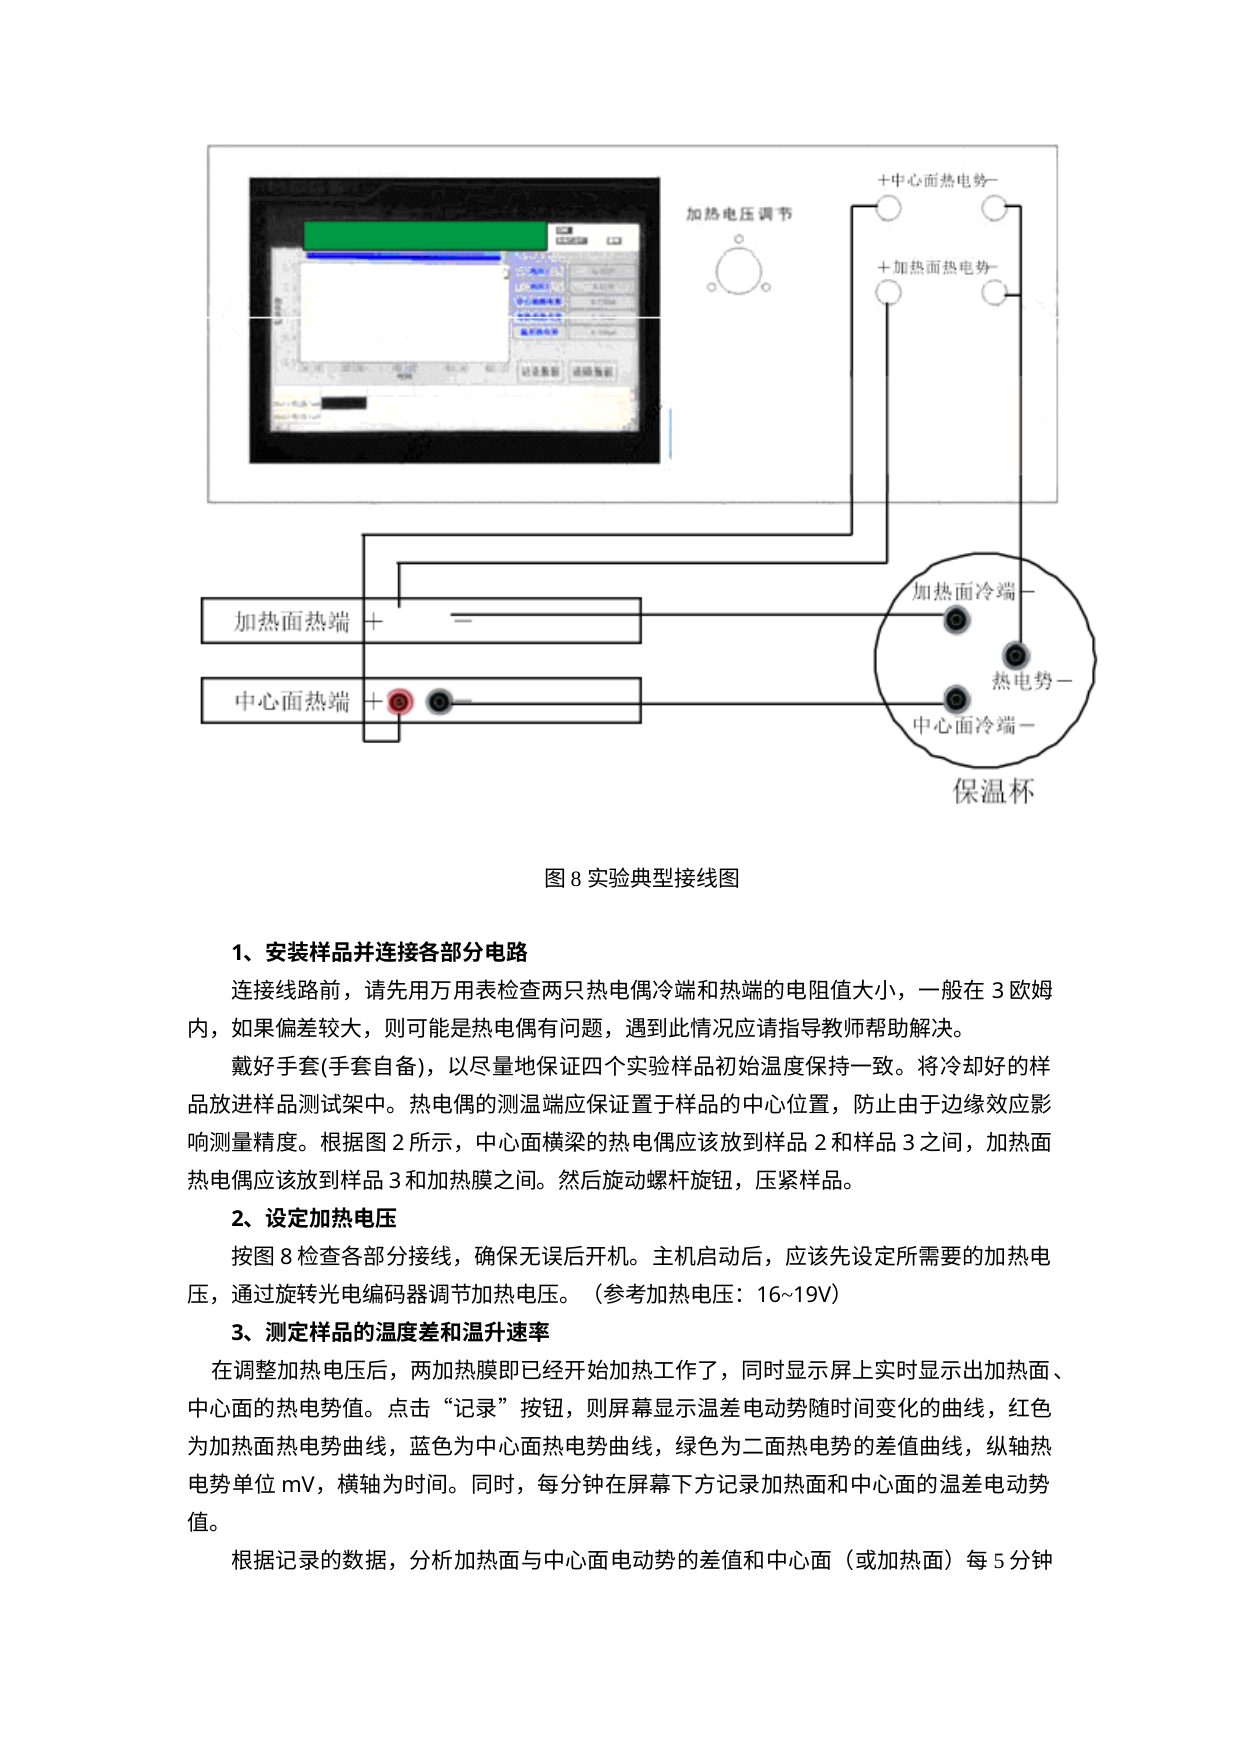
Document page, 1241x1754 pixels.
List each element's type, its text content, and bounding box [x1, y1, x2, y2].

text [187, 1543, 1053, 1575]
text 图8 实验典型接线图 [187, 861, 1053, 893]
picture [187, 124, 1113, 826]
text 在调整加热电压后，两加热膜即已经开始加热工作了，同时显示屏上实时显示出加热面、中心面的热电势值。点击“记录”按钮，则屏幕显示温差电动势随时间变化的曲线，红色为加热面热电势曲线，蓝色为中心面热电势曲线，绿色为二面热电势的差值曲线，纵轴热电势单位mV，横轴为时间。同时，每分钟在屏幕下方记录加热面和中心面的温差电动势值。 [187, 1353, 1053, 1537]
text 3、测定样品的温度差和温升速率 [187, 1315, 1053, 1347]
text 戴好手套(手套自备)，以尽量地保证四个实验样品初始温度保持一致。将冷却好的样品放进样品测试架中。热电偶的测温端应保证置于样品的中心位置，防止由于边缘效应影响测量精度。根据图2所示，中心面横梁的热电偶应该放到样品2和样品3之间，加热面热电偶应该放到样品3和加热膜之间。然后旋动螺杆旋钮，压紧样品。 [187, 1049, 1053, 1195]
text 2、设定加热电压 [187, 1201, 1053, 1233]
text 按图8检查各部分接线，确保无误后开机。主机启动后，应该先设定所需要的加热电压，通过旋转光电编码器调节加热电压。（参考加热电压：16~19V） [187, 1239, 1053, 1309]
text 连接线路前，请先用万用表检查两只热电偶冷端和热端的电阻值大小，一般在3欧姆内，如果偏差较大，则可能是热电偶有问题，遇到此情况应请指导教师帮助解决。 [187, 973, 1053, 1043]
text 1、安装样品并连接各部分电路 [187, 935, 1053, 967]
